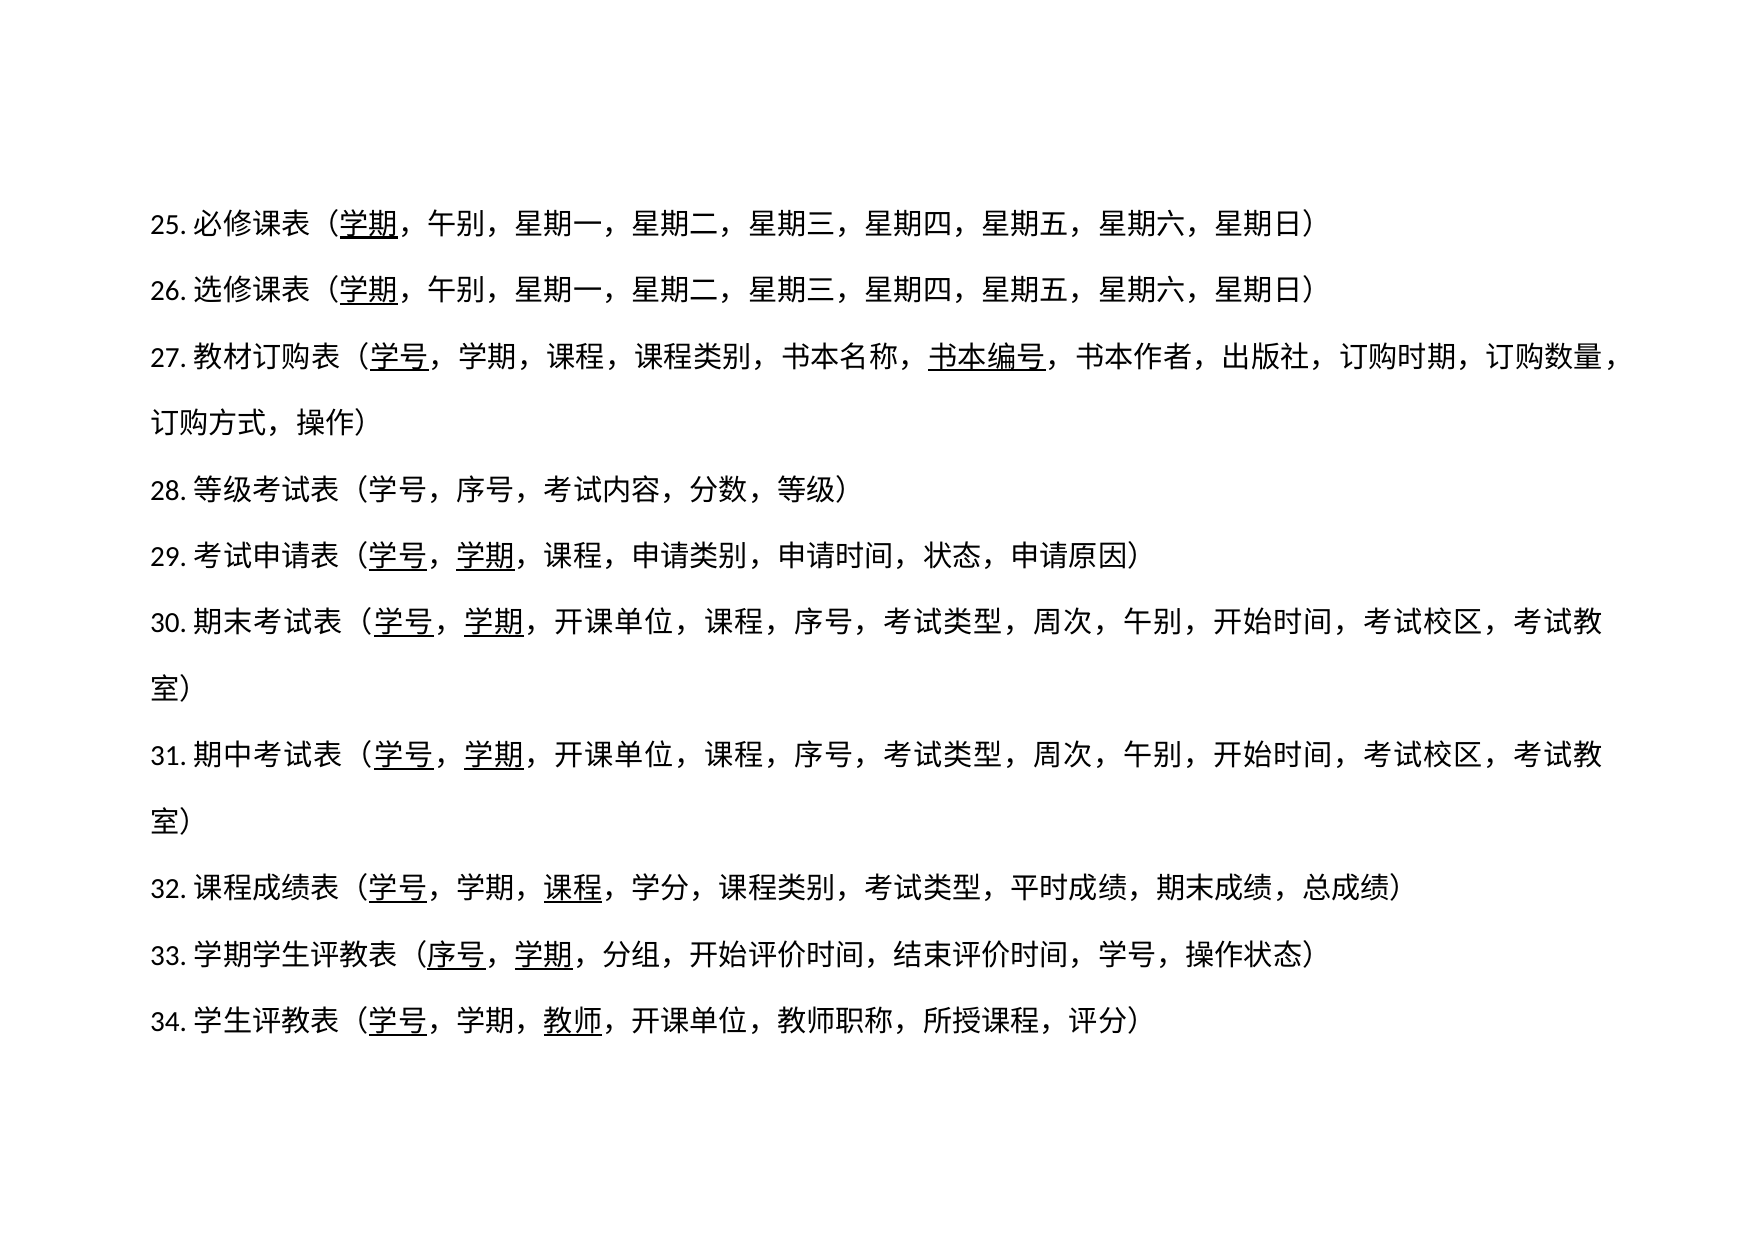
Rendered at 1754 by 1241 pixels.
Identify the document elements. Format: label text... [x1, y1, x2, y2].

list 教材订购表（学号，学期，课程，课程类别，书本名称，书本编号，书本作者，出版社，订购时期，订购数量，订购方式，操作） [150, 321, 1604, 454]
list 课程成绩表（学号，学期，课程，学分，课程类别，考试类型，平时成绩，期末成绩，总成绩） [150, 853, 1604, 919]
list 选修课表（学期，午别，星期一，星期二，星期三，星期四，星期五，星期六，星期日） [150, 254, 1604, 321]
list 期中考试表（学号，学期，开课单位，课程，序号，考试类型，周次，午别，开始时间，考试校区，考试教室） [150, 720, 1604, 853]
list 期末考试表（学号，学期，开课单位，课程，序号，考试类型，周次，午别，开始时间，考试校区，考试教室） [150, 587, 1604, 720]
list 学生评教表（学号，学期，教师，开课单位，教师职称，所授课程，评分） [150, 986, 1604, 1052]
list 考试申请表（学号，学期，课程，申请类别，申请时间，状态，申请原因） [150, 520, 1604, 587]
list 学期学生评教表（序号，学期，分组，开始评价时间，结束评价时间，学号，操作状态） [150, 919, 1604, 986]
list 必修课表（学期，午别，星期一，星期二，星期三，星期四，星期五，星期六，星期日） [150, 188, 1604, 254]
list 等级考试表（学号，序号，考试内容，分数，等级） [150, 454, 1604, 520]
